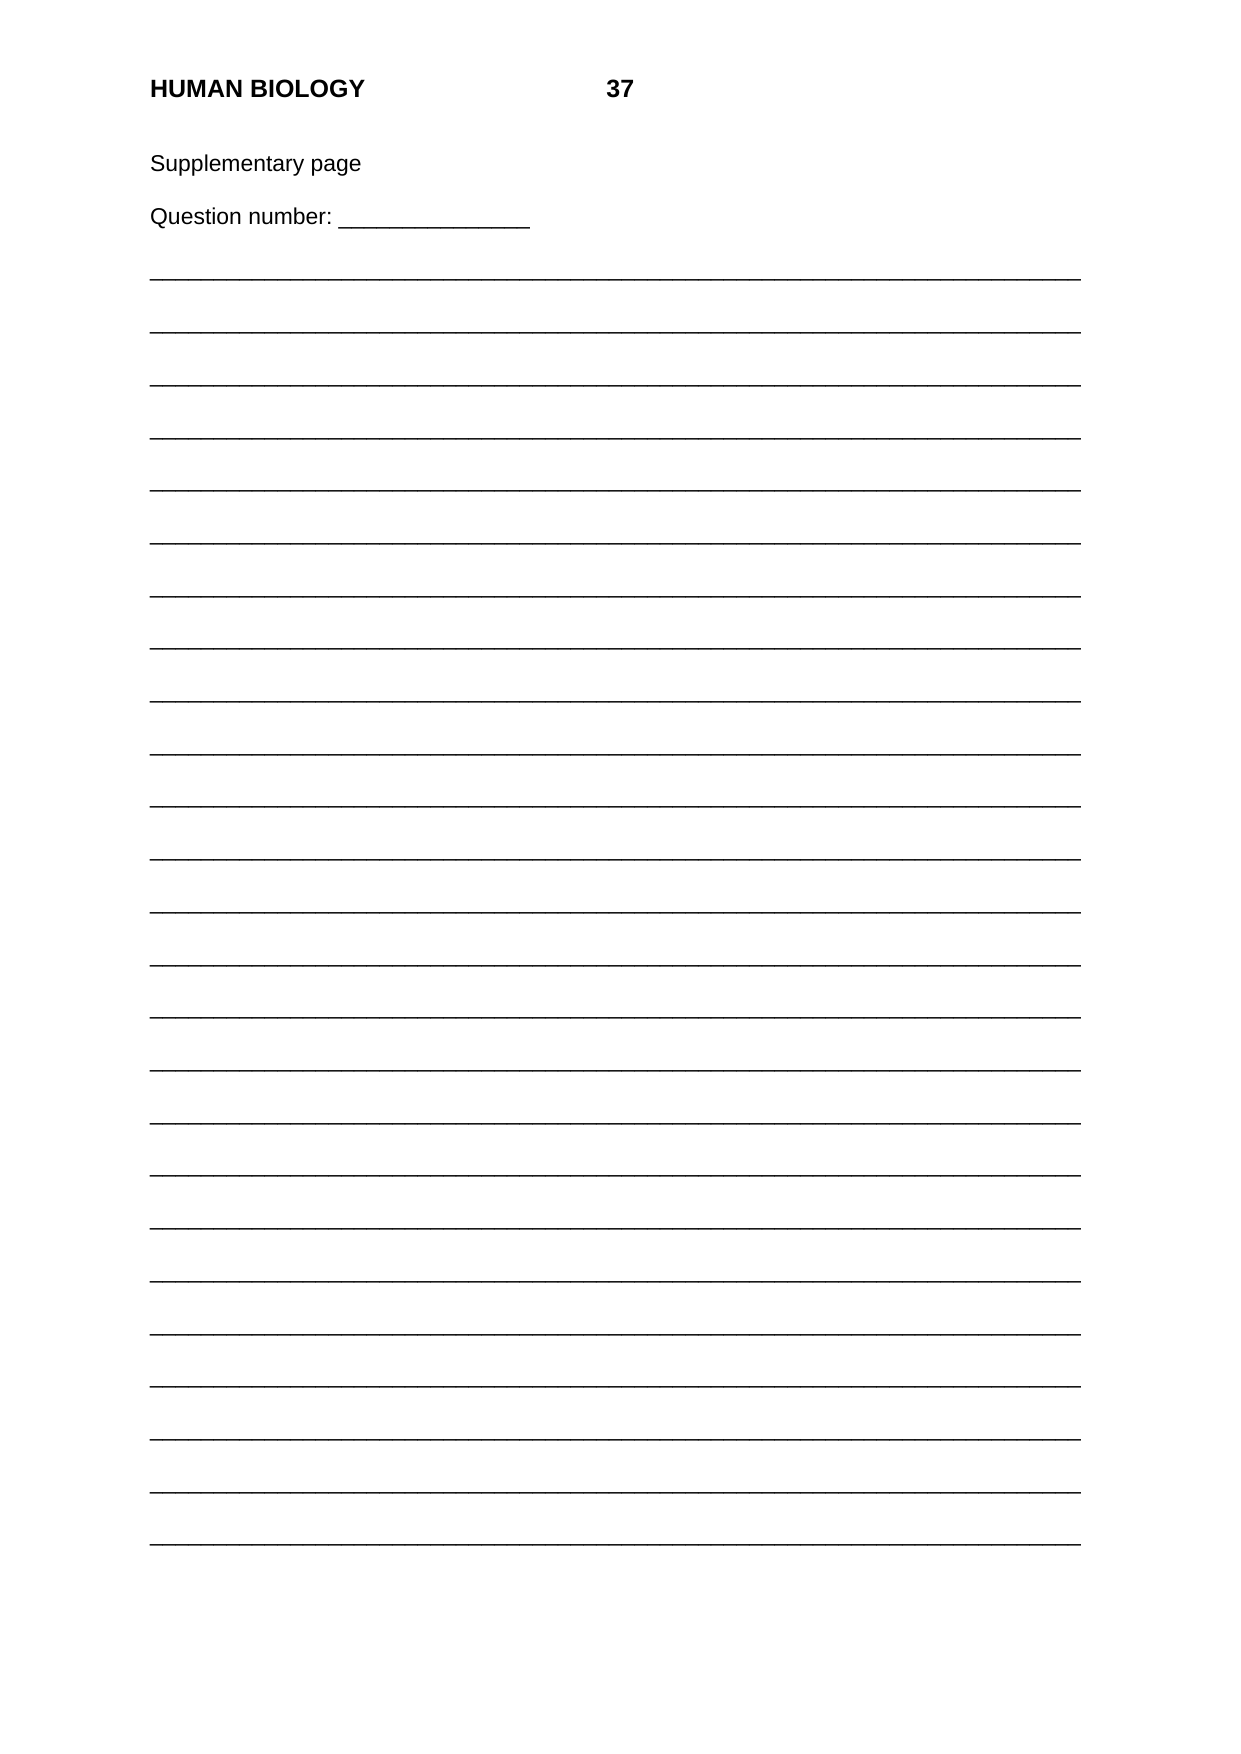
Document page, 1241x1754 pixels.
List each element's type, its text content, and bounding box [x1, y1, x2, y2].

text __________________________________________________________________________________________________________________________________________________ [150, 782, 1090, 862]
text __________________________________________________________________________________________________________________________________________________ [150, 1204, 1090, 1283]
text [150, 255, 1090, 334]
text __________________________________________________________________________________________________________________________________________________ [150, 572, 1090, 651]
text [150, 1415, 1090, 1494]
text __________________________________________________________________________________________________________________________________________________ [150, 993, 1090, 1072]
text __________________________________________________________________________________________________________________________________________________ [150, 466, 1090, 545]
text __________________________________________________________________________________________________________________________________________________ [150, 888, 1090, 967]
list _________________________________________________________________________ [150, 1520, 1090, 1547]
text Question number: _______________ [150, 203, 1090, 229]
text __________________________________________________________________________________________________________________________________________________ [150, 677, 1090, 756]
text __________________________________________________________________________________________________________________________________________________ [150, 1309, 1090, 1389]
text Supplementary page [150, 150, 1090, 176]
text __________________________________________________________________________________________________________________________________________________ [150, 1099, 1090, 1178]
text __________________________________________________________________________________________________________________________________________________ [150, 361, 1090, 440]
